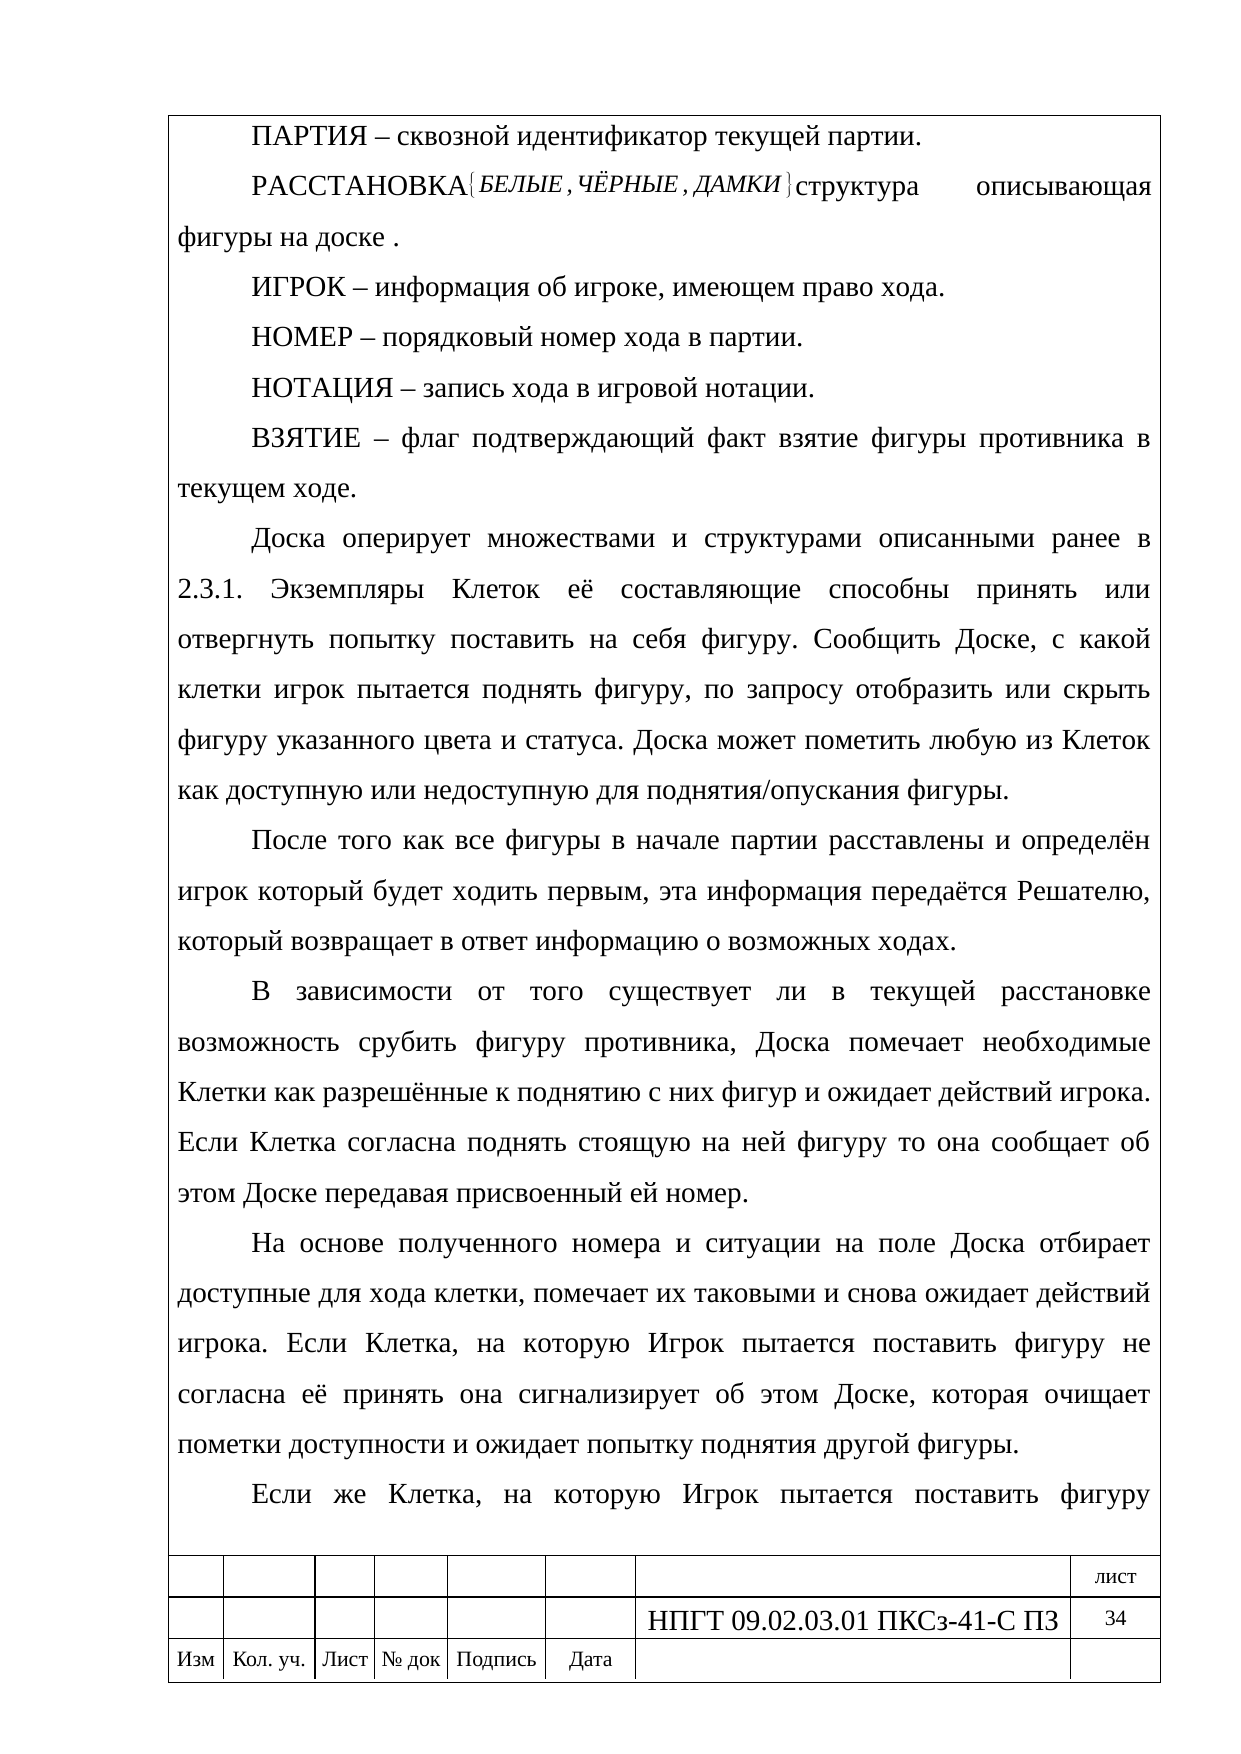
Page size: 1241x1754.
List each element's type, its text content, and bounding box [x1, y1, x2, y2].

text ВЗЯТИЕ – флаг подтверждающий факт взятие фигуры противника в текущем ходе. [177, 420, 1152, 504]
text НОМЕР – порядковый номер хода в партии. [177, 319, 1152, 353]
text РАССТАНОВКАструктура описывающая фигуры на доске . [177, 168, 1152, 252]
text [177, 1477, 1152, 1510]
text После того как все фигуры в начале партии расставлены и определён игрок который будет ходить первым, эта информация передаётся Решателю, который возвращает в ответ информацию о возможных ходах. [177, 822, 1152, 957]
text НОТАЦИЯ – запись хода в игровой нотации. [177, 370, 1152, 403]
text Доска оперирует множествами и структурами описанными ранее в 2.3.1. Экземпляры Клеток её составляющие способны принять или отвергнуть попытку поставить на себя фигуру. Сообщить Доске, с какой клетки игрок пытается поднять фигуру, по запросу отобразить или скрыть фигуру указанного цвета и статуса. Доска может пометить любую из Клеток как доступную или недоступную для поднятия/опускания фигуры. [177, 521, 1152, 806]
text В зависимости от того существует ли в текущей расстановке возможность срубить фигуру противника, Доска помечает необходимые Клетки как разрешённые к поднятию с них фигур и ожидает действий игрока. Если Клетка согласна поднять стоящую на ней фигуру то она сообщает об этом Доске передавая присвоенный ей номер. [177, 973, 1152, 1208]
text На основе полученного номера и ситуации на поле Доска отбирает доступные для хода клетки, помечает их таковыми и снова ожидает действий игрока. Если Клетка, на которую Игрок пытается поставить фигуру не согласна её принять она сигнализирует об этом Доске, которая очищает пометки доступности и ожидает попытку поднятия другой фигуры. [177, 1225, 1152, 1460]
text ИГРОК – информация об игроке, имеющем право хода. [177, 269, 1152, 303]
text ПАРТИЯ – сквозной идентификатор текущей партии. [177, 118, 1152, 152]
